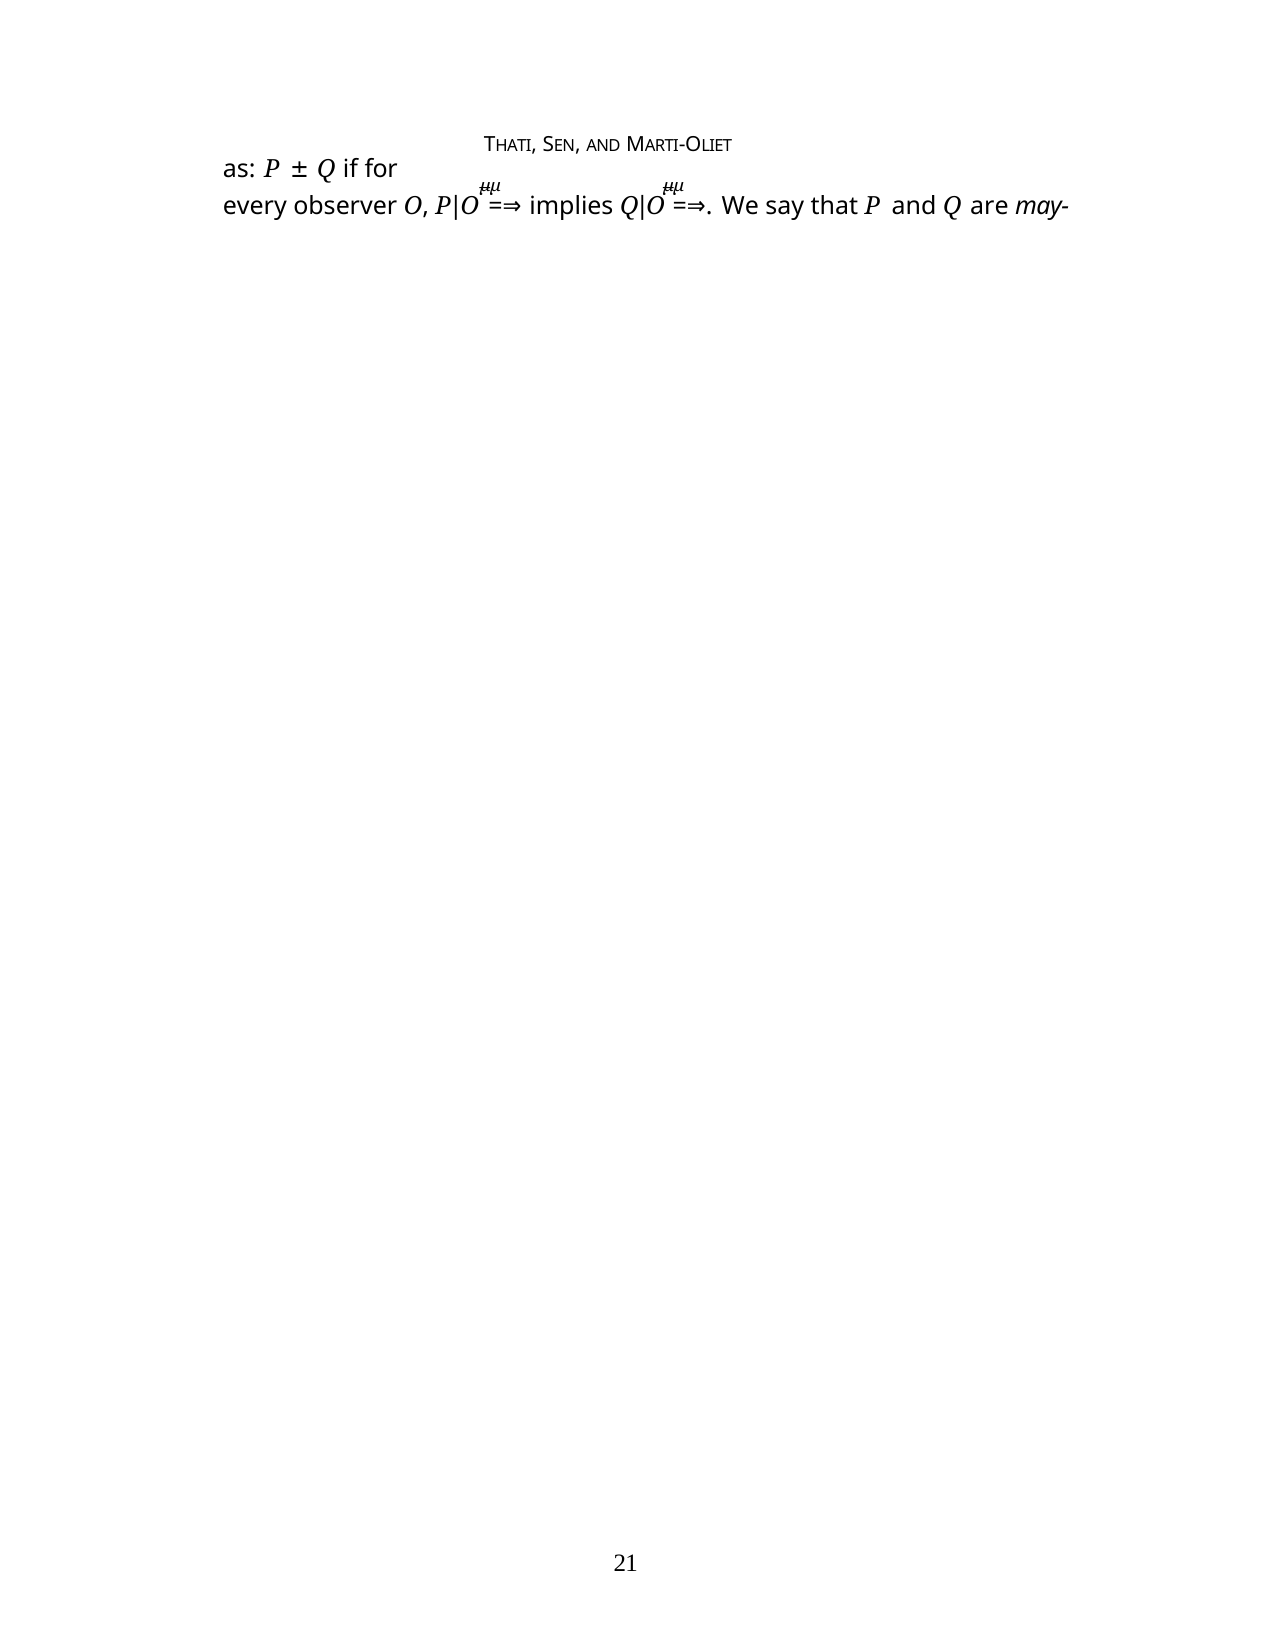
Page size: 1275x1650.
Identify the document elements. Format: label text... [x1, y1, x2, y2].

text every observer O, P|O =⇒ implies Q|O =⇒. We say that P and Q are may- [223, 193, 1096, 220]
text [223, 154, 1045, 183]
